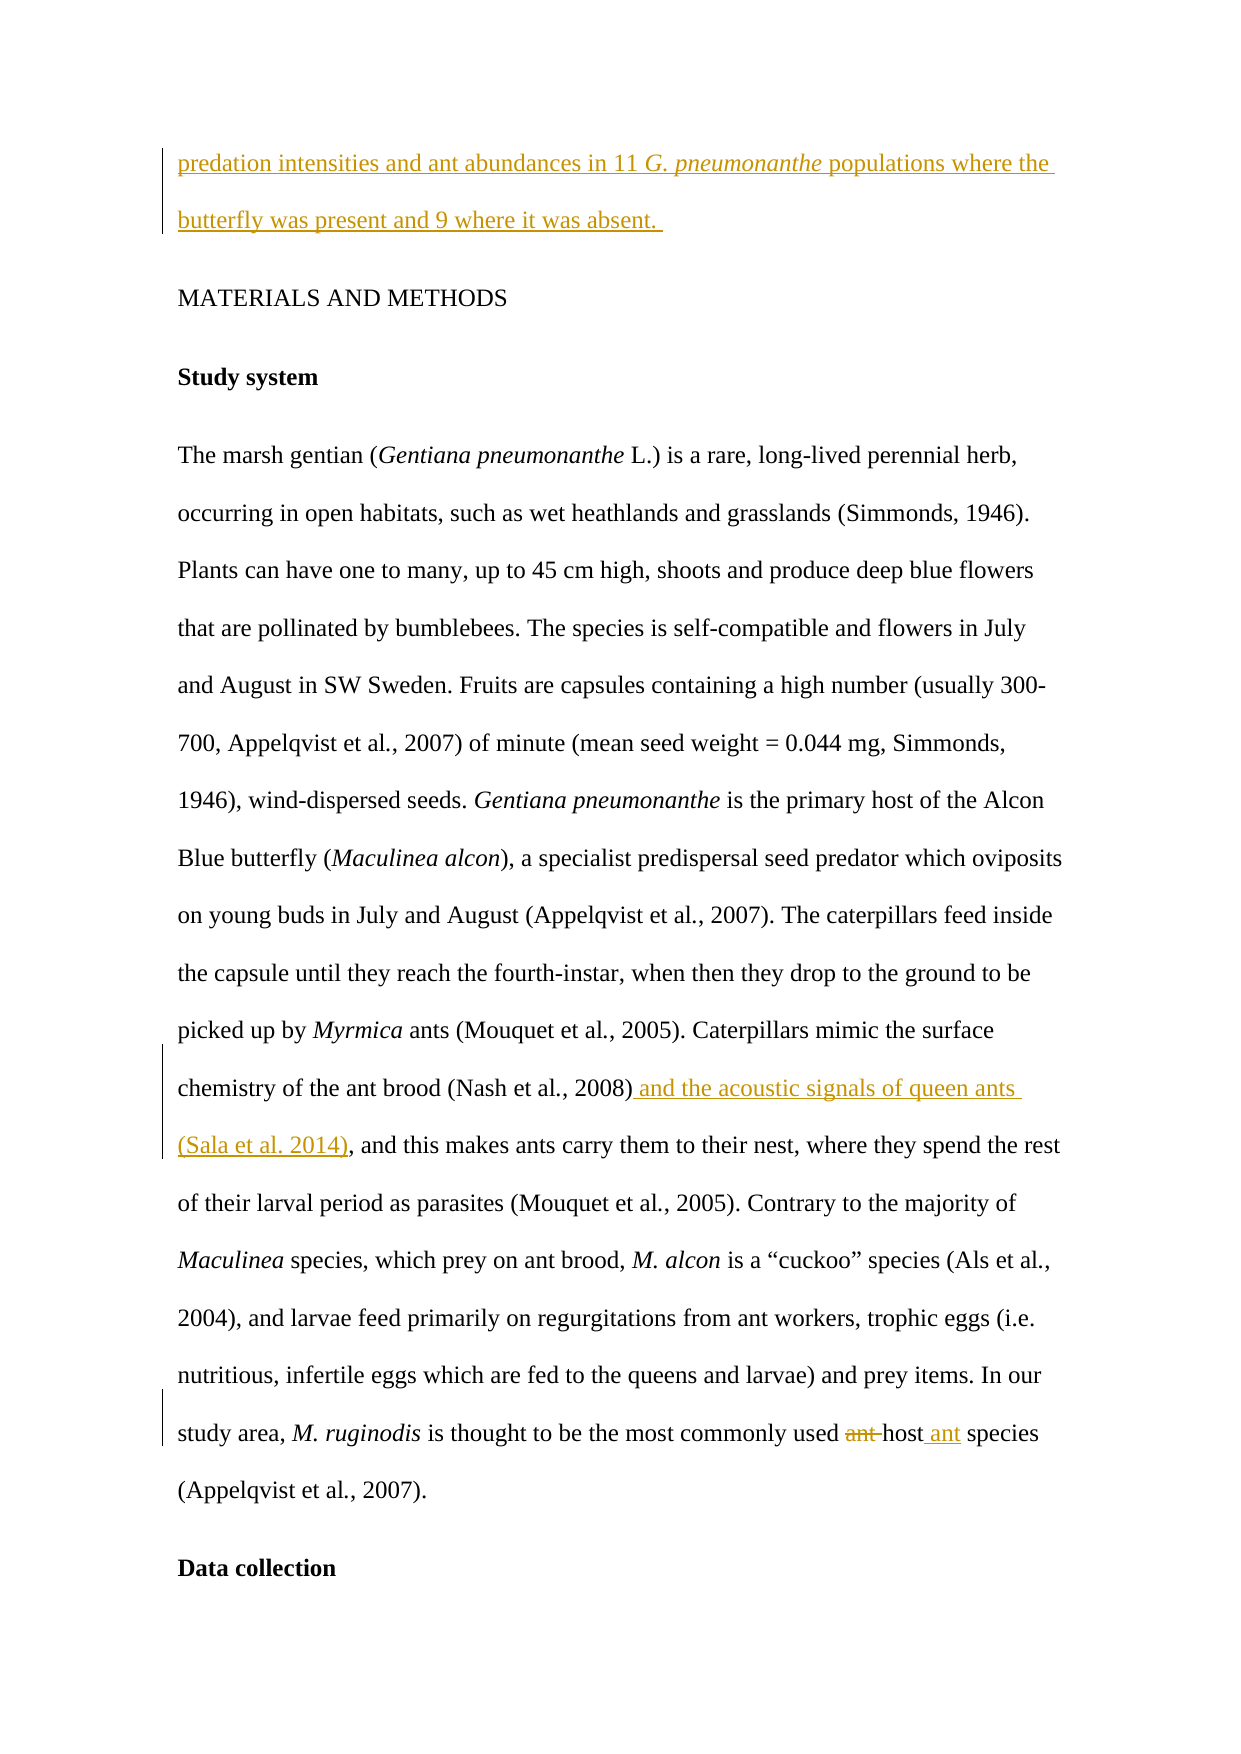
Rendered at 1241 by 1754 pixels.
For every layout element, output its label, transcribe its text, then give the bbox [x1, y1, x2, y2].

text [177, 148, 1063, 234]
text Study system [177, 362, 1063, 391]
text Data collection [177, 1553, 1063, 1582]
text The marsh gentian (Gentiana pneumonanthe L.) is a rare, long-lived perennial herb, occurring in open habitats, such as wet heathlands and grasslands (Simmonds, 1946). Plants can have one to many, up to 45 cm high, shoots and produce deep blue flowers that are pollinated by bumblebees. The species is self-compatible and flowers in July and August in SW Sweden. Fruits are capsules containing a high number (usually 300-700, Appelqvist et al., 2007) of minute (mean seed weight = 0.044 mg, Simmonds, 1946), wind-dispersed seeds. Gentiana pneumonanthe is the primary host of the Alcon Blue butterfly (Maculinea alcon), a specialist predispersal seed predator which oviposits on young buds in July and August (Appelqvist et al., 2007). The caterpillars feed inside the capsule until they reach the fourth-instar, when then they drop to the ground to be picked up by Myrmica ants (Mouquet et al., 2005). Caterpillars mimic the surface chemistry of the ant brood (Nash et al., 2008), and this makes ants carry them to their nest, where they spend the rest of their larval period as parasites (Mouquet et al., 2005). Contrary to the majority of Maculinea species, which prey on ant brood, M. alcon is a “cuckoo” species (Als et al., 2004), and larvae feed primarily on regurgitations from ant workers, trophic eggs (i.e. nutritious, infertile eggs which are fed to the queens and larvae) and prey items. In our study area, M. ruginodis is thought to be the most commonly used host species (Appelqvist et al., 2007). [177, 440, 1063, 1504]
text MATERIALS AND METHODS [177, 283, 1063, 312]
